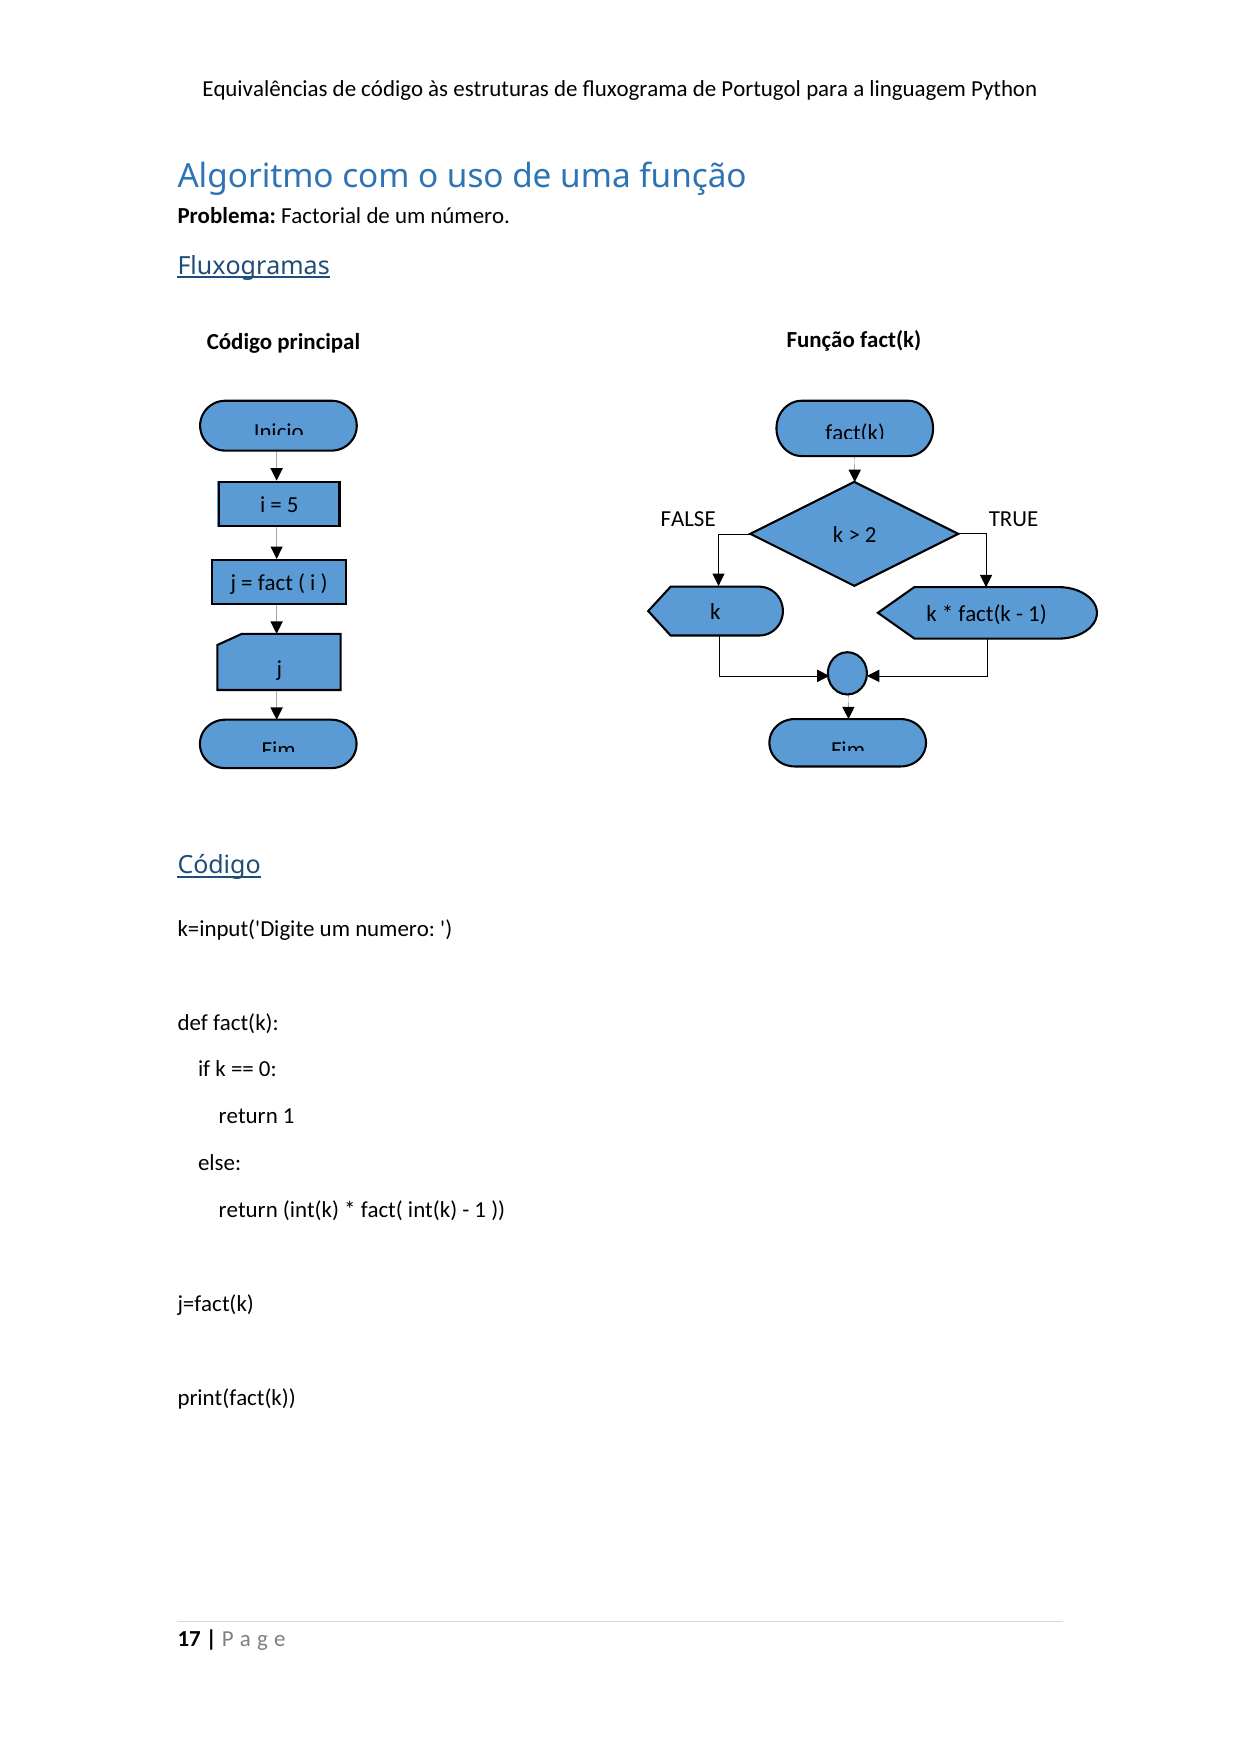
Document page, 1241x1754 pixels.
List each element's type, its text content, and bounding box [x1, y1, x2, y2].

text print(fact(k)) [177, 1383, 1063, 1411]
subtitle Código [177, 847, 1063, 881]
text Problema: Factorial de um número. [177, 201, 1063, 229]
text return (int(k) * fact( int(k) - 1 )) [177, 1195, 1063, 1223]
text j=fact(k) [177, 1289, 1063, 1317]
text return 1 [177, 1101, 1063, 1129]
text if k == 0: [177, 1054, 1063, 1082]
text else: [177, 1148, 1063, 1176]
subtitle Algoritmo com o uso de uma função [177, 152, 1063, 197]
text k=input('Digite um numero: ') [177, 914, 1063, 942]
text def fact(k): [177, 1008, 1063, 1036]
subtitle Fluxogramas [177, 248, 1063, 282]
